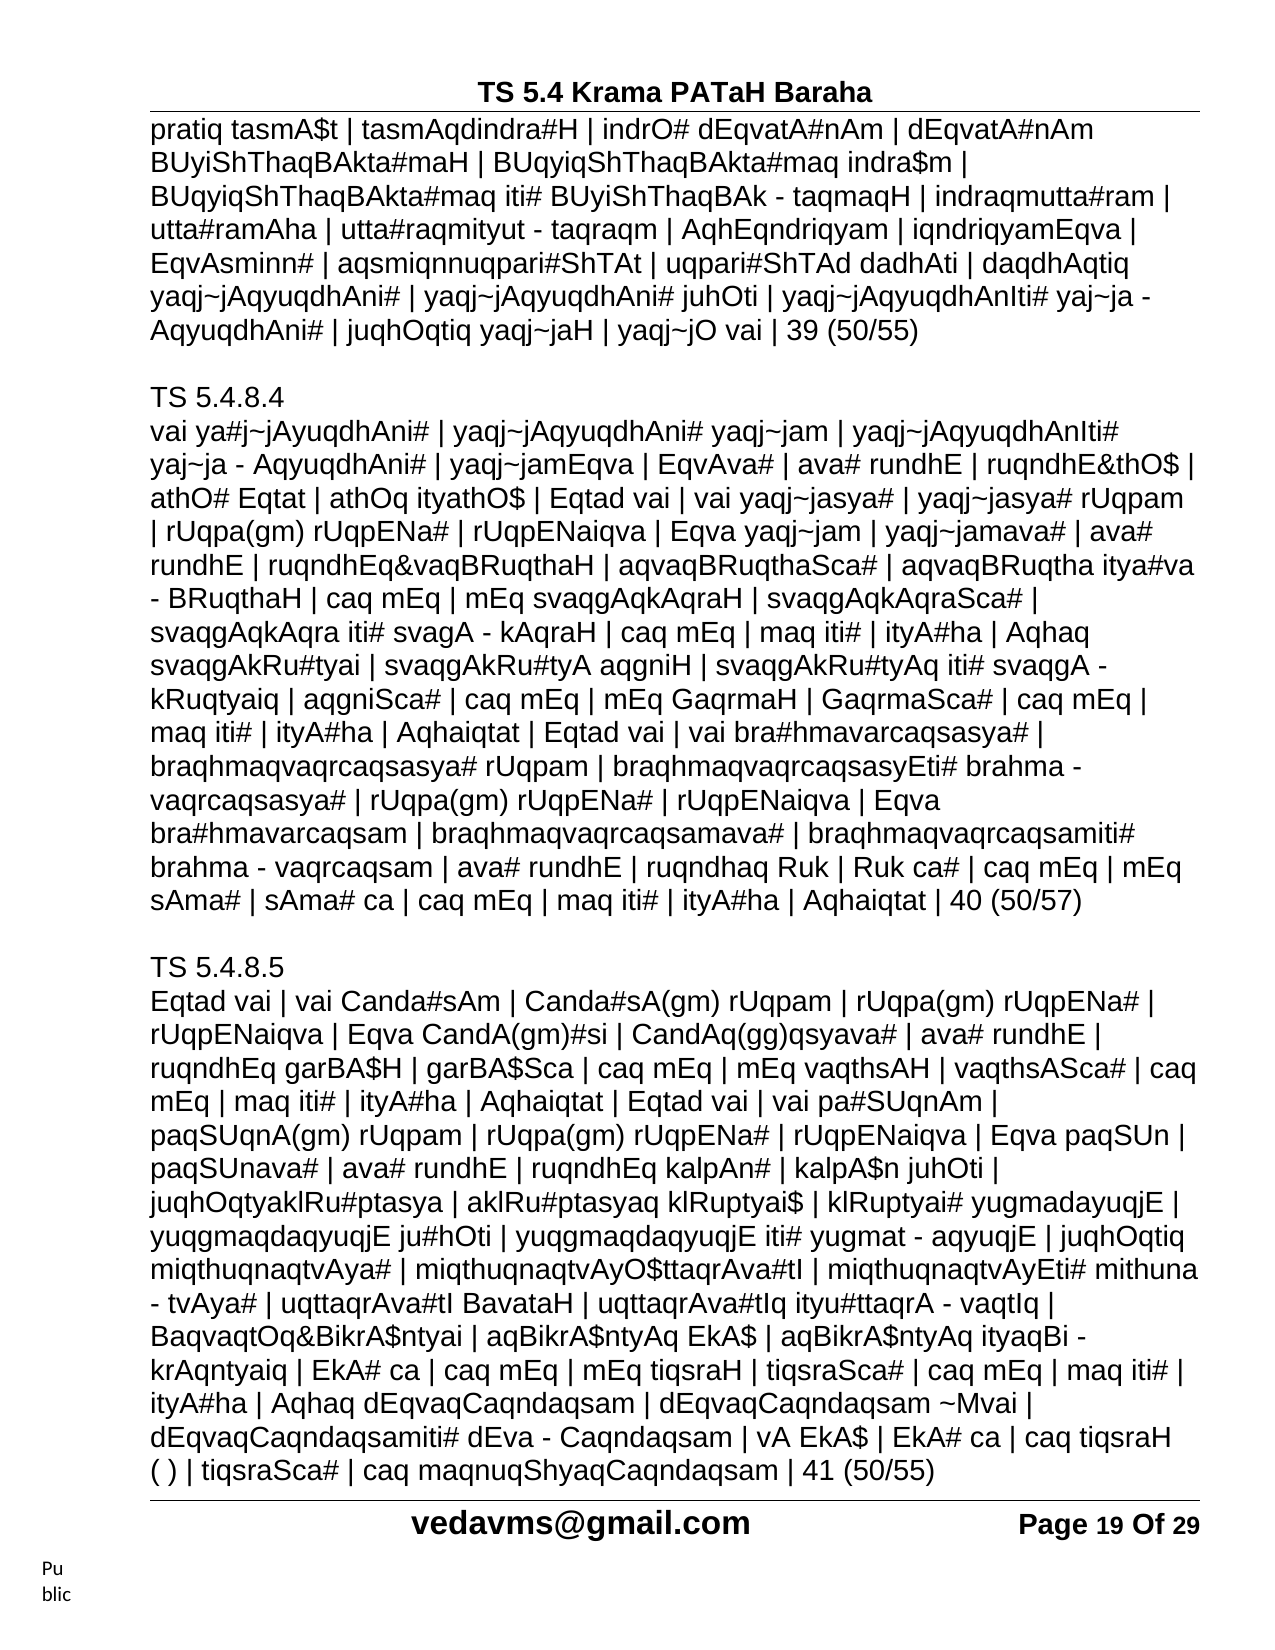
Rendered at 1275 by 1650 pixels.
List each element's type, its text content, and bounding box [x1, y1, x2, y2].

text TS 5.4.8.5 [150, 950, 1200, 984]
text Eqtad vai | vai Canda#sAm | Canda#sA(gm) rUqpam | rUqpa(gm) rUqpENa# | rUqpENaiqva | Eqva CandA(gm)#si | CandAq(gg)qsyava# | ava# rundhE | ruqndhEq garBA$H | garBA$Sca | caq mEq | mEq vaqthsAH | vaqthsASca# | caq mEq | maq iti# | ityA#ha | Aqhaiqtat | Eqtad vai | vai pa#SUqnAm | paqSUqnA(gm) rUqpam | rUqpa(gm) rUqpENa# | rUqpENaiqva | Eqva paqSUn | paqSUnava# | ava# rundhE | ruqndhEq kalpAn# | kalpA$n juhOti | juqhOqtyaklRu#ptasya | aklRu#ptasyaq klRuptyai$ | klRuptyai# yugmadayuqjE | yuqgmaqdaqyuqjE ju#hOti | yuqgmaqdaqyuqjE iti# yugmat - aqyuqjE | juqhOqtiq miqthuqnaqtvAya# | miqthuqnaqtvAyO$ttaqrAva#tI | miqthuqnaqtvAyEti# mithuna - tvAya# | uqttaqrAva#tI BavataH | uqttaqrAva#tIq ityu#ttaqrA - vaqtIq | BaqvaqtOq&BikrA$ntyai | aqBikrA$ntyAq EkA$ | aqBikrA$ntyAq ityaqBi - krAqntyaiq | EkA# ca | caq mEq | mEq tiqsraH | tiqsraSca# | caq mEq | maq iti# | ityA#ha | Aqhaq dEqvaqCaqndaqsam | dEqvaqCaqndaqsam ~Mvai | dEqvaqCaqndaqsamiti# dEva - Caqndaqsam | vA EkA$ | EkA# ca | caq tiqsraH ( ) | tiqsraSca# | caq maqnuqShyaqCaqndaqsam | 41 (50/55) [150, 984, 1200, 1487]
text TS 5.4.8.4 [150, 380, 1200, 413]
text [150, 112, 1200, 346]
text vai ya#j~jAyuqdhAni# | yaqj~jAqyuqdhAni# yaqj~jam | yaqj~jAqyuqdhAnIti# yaj~ja - AqyuqdhAni# | yaqj~jamEqva | EqvAva# | ava# rundhE | ruqndhE&thO$ | athO# Eqtat | athOq ityathO$ | Eqtad vai | vai yaqj~jasya# | yaqj~jasya# rUqpam | rUqpa(gm) rUqpENa# | rUqpENaiqva | Eqva yaqj~jam | yaqj~jamava# | ava# rundhE | ruqndhEq&vaqBRuqthaH | aqvaqBRuqthaSca# | aqvaqBRuqtha itya#va - BRuqthaH | caq mEq | mEq svaqgAqkAqraH | svaqgAqkAqraSca# | svaqgAqkAqra iti# svagA - kAqraH | caq mEq | maq iti# | ityA#ha | Aqhaq svaqgAkRu#tyai | svaqgAkRu#tyA aqgniH | svaqgAkRu#tyAq iti# svaqgA - kRuqtyaiq | aqgniSca# | caq mEq | mEq GaqrmaH | GaqrmaSca# | caq mEq | maq iti# | ityA#ha | Aqhaiqtat | Eqtad vai | vai bra#hmavarcaqsasya# | braqhmaqvaqrcaqsasya# rUqpam | braqhmaqvaqrcaqsasyEti# brahma - vaqrcaqsasya# | rUqpa(gm) rUqpENa# | rUqpENaiqva | Eqva bra#hmavarcaqsam | braqhmaqvaqrcaqsamava# | braqhmaqvaqrcaqsamiti# brahma - vaqrcaqsam | ava# rundhE | ruqndhaq Ruk | Ruk ca# | caq mEq | mEq sAma# | sAma# ca | caq mEq | maq iti# | ityA#ha | Aqhaiqtat | 40 (50/57) [150, 413, 1200, 917]
